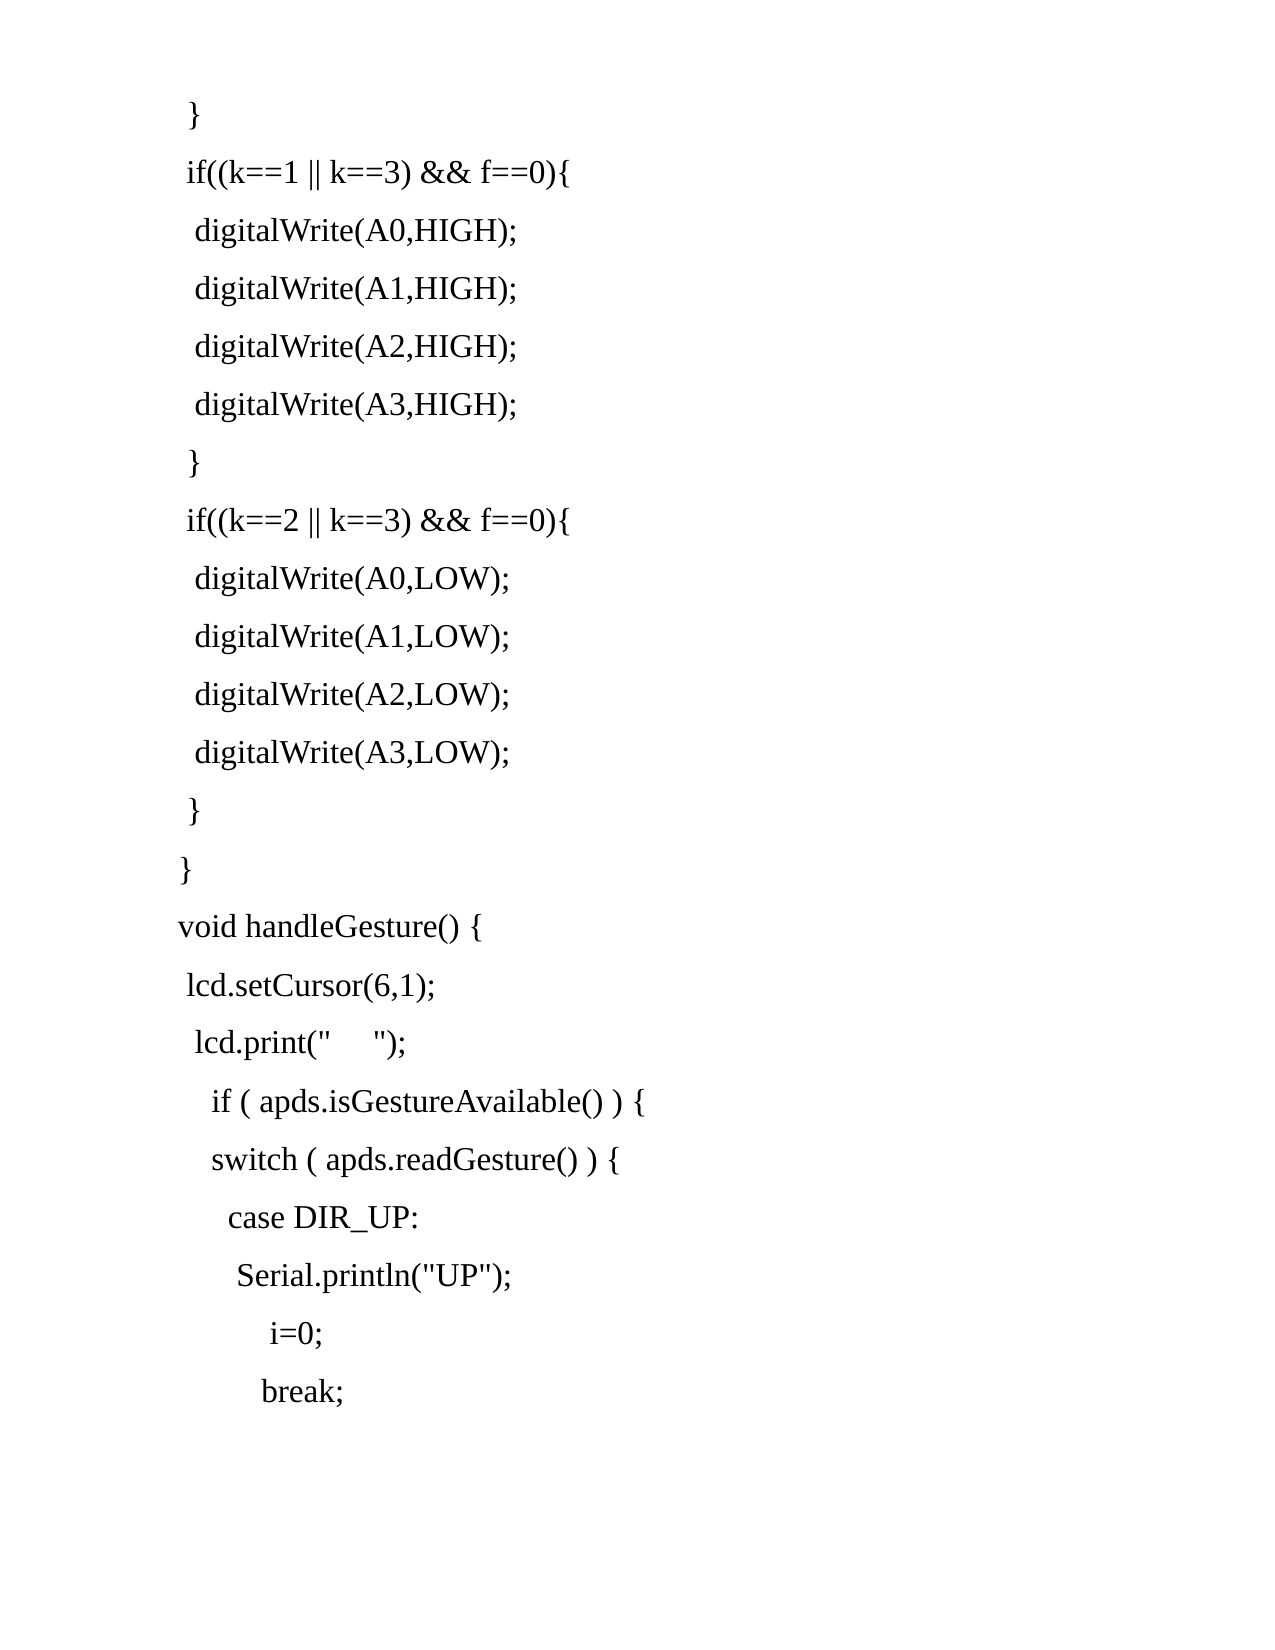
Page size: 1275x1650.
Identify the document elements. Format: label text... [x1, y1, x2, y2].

text Serial.println("UP"); [178, 1255, 1145, 1293]
text if((k==2 || k==3) && f==0){ [178, 501, 1145, 539]
text digitalWrite(A0,HIGH); [178, 211, 1145, 249]
text digitalWrite(A0,LOW); [178, 559, 1145, 597]
text digitalWrite(A3,HIGH); [178, 384, 1145, 423]
text } [178, 791, 1145, 829]
text digitalWrite(A2,LOW); [178, 675, 1145, 713]
text break; [178, 1371, 1145, 1409]
text case DIR_UP: [178, 1197, 1145, 1235]
text if ( apds.isGestureAvailable() ) { [178, 1081, 1145, 1119]
text void handleGesture() { [178, 907, 1145, 945]
text i=0; [178, 1313, 1145, 1351]
text } [178, 443, 1145, 481]
text } [178, 94, 1145, 133]
text digitalWrite(A1,LOW); [178, 617, 1145, 655]
text switch ( apds.readGesture() ) { [178, 1139, 1145, 1177]
text digitalWrite(A3,LOW); [178, 733, 1145, 771]
text } [178, 849, 1145, 887]
text if((k==1 || k==3) && f==0){ [178, 152, 1145, 191]
text lcd.print(" "); [178, 1023, 1145, 1061]
text digitalWrite(A1,HIGH); [178, 268, 1145, 307]
text digitalWrite(A2,HIGH); [178, 327, 1145, 365]
text lcd.setCursor(6,1); [178, 965, 1145, 1003]
